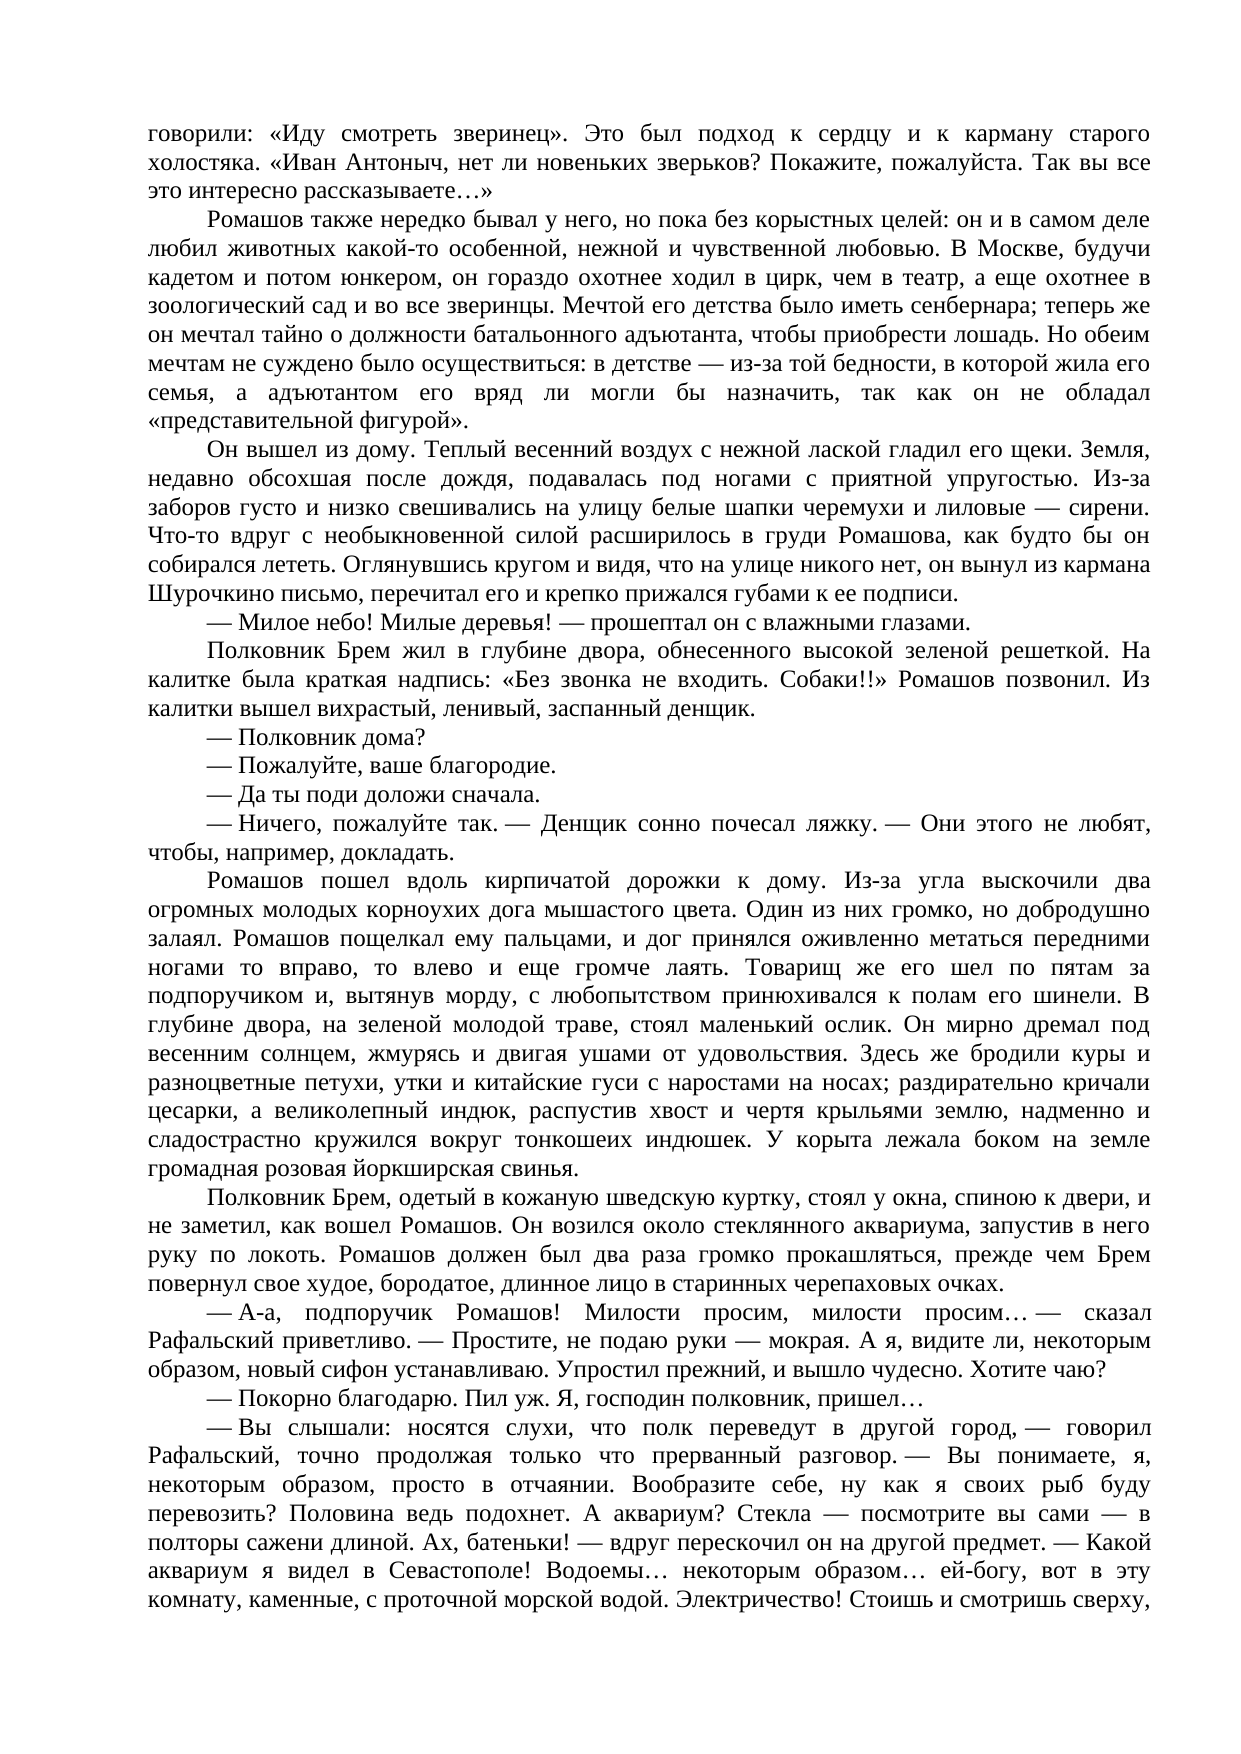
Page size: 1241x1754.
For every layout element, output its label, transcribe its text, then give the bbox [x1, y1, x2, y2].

text — Милое небо! Милые деревья! — прошептал он с влажными глазами. [148, 607, 1152, 636]
text Полковник Брем жил в глубине двора, обнесенного высокой зеленой решеткой. На калитке была краткая надпись: «Без звонка не входить. Собаки!!» Ромашов позвонил. Из калитки вышел вихрастый, ленивый, заспанный денщик. [148, 636, 1152, 722]
text — Покорно благодарю. Пил уж. Я, господин полковник, пришел… [148, 1383, 1152, 1412]
text Ромашов пошел вдоль кирпичатой дорожки к дому. Из-за угла выскочили два огромных молодых корноухих дога мышастого цвета. Один из них громко, но добродушно залаял. Ромашов пощелкал ему пальцами, и дог принялся оживленно метаться передними ногами то вправо, то влево и еще громче лаять. Товарищ же его шел по пятам за подпоручиком и, вытянув морду, с любопытством принюхивался к полам его шинели. В глубине двора, на зеленой молодой траве, стоял маленький ослик. Он мирно дремал под весенним солнцем, жмурясь и двигая ушами от удовольствия. Здесь же бродили куры и разноцветные петухи, утки и китайские гуси с наростами на носах; раздирательно кричали цесарки, а великолепный индюк, распустив хвост и чертя крыльями землю, надменно и сладострастно кружился вокруг тонкошеих индюшек. У корыта лежала боком на земле громадная розовая йоркширская свинья. [148, 866, 1152, 1182]
text — Полковник дома? [148, 722, 1152, 751]
text — Да ты поди доложи сначала. [148, 779, 1152, 808]
text Он вышел из дому. Теплый весенний воздух с нежной лаской гладил его щеки. Земля, недавно обсохшая после дождя, подавалась под ногами с приятной упругостью. Из-за заборов густо и низко свешивались на улицу белые шапки черемухи и лиловые — сирени. Что-то вдруг с необыкновенной силой расширилось в груди Ромашова, как будто бы он собирался лететь. Оглянувшись кругом и видя, что на улице никого нет, он вынул из кармана Шурочкино письмо, перечитал его и крепко прижался губами к ее подписи. [148, 434, 1152, 607]
text — Ничего, пожалуйте так. — Денщик сонно почесал ляжку. — Они этого не любят, чтобы, например, докладать. [148, 808, 1152, 866]
text — Пожалуйте, ваше благородие. [148, 751, 1152, 779]
text Ромашов также нередко бывал у него, но пока без корыстных целей: он и в самом деле любил животных какой-то особенной, нежной и чувственной любовью. В Москве, будучи кадетом и потом юнкером, он гораздо охотнее ходил в цирк, чем в театр, а еще охотнее в зоологический сад и во все зверинцы. Мечтой его детства было иметь сенбернара; теперь же он мечтал тайно о должности батальонного адъютанта, чтобы приобрести лошадь. Но обеим мечтам не суждено было осуществиться: в детстве — из-за той бедности, в которой жила его семья, а адъютантом его вряд ли могли бы назначить, так как он не обладал «представительной фигурой». [148, 204, 1152, 434]
text Полковник Брем, одетый в кожаную шведскую куртку, стоял у окна, спиною к двери, и не заметил, как вошел Ромашов. Он возился около стеклянного аквариума, запустив в него руку по локоть. Ромашов должен был два раза громко прокашляться, прежде чем Брем повернул свое худое, бородатое, длинное лицо в старинных черепаховых очках. [148, 1182, 1152, 1297]
text — А-а, подпоручик Ромашов! Милости просим, милости просим… — сказал Рафальский приветливо. — Простите, не подаю руки — мокрая. А я, видите ли, некоторым образом, новый сифон устанавливаю. Упростил прежний, и вышло чудесно. Хотите чаю? [148, 1297, 1152, 1383]
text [148, 118, 1152, 204]
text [148, 1412, 1152, 1613]
